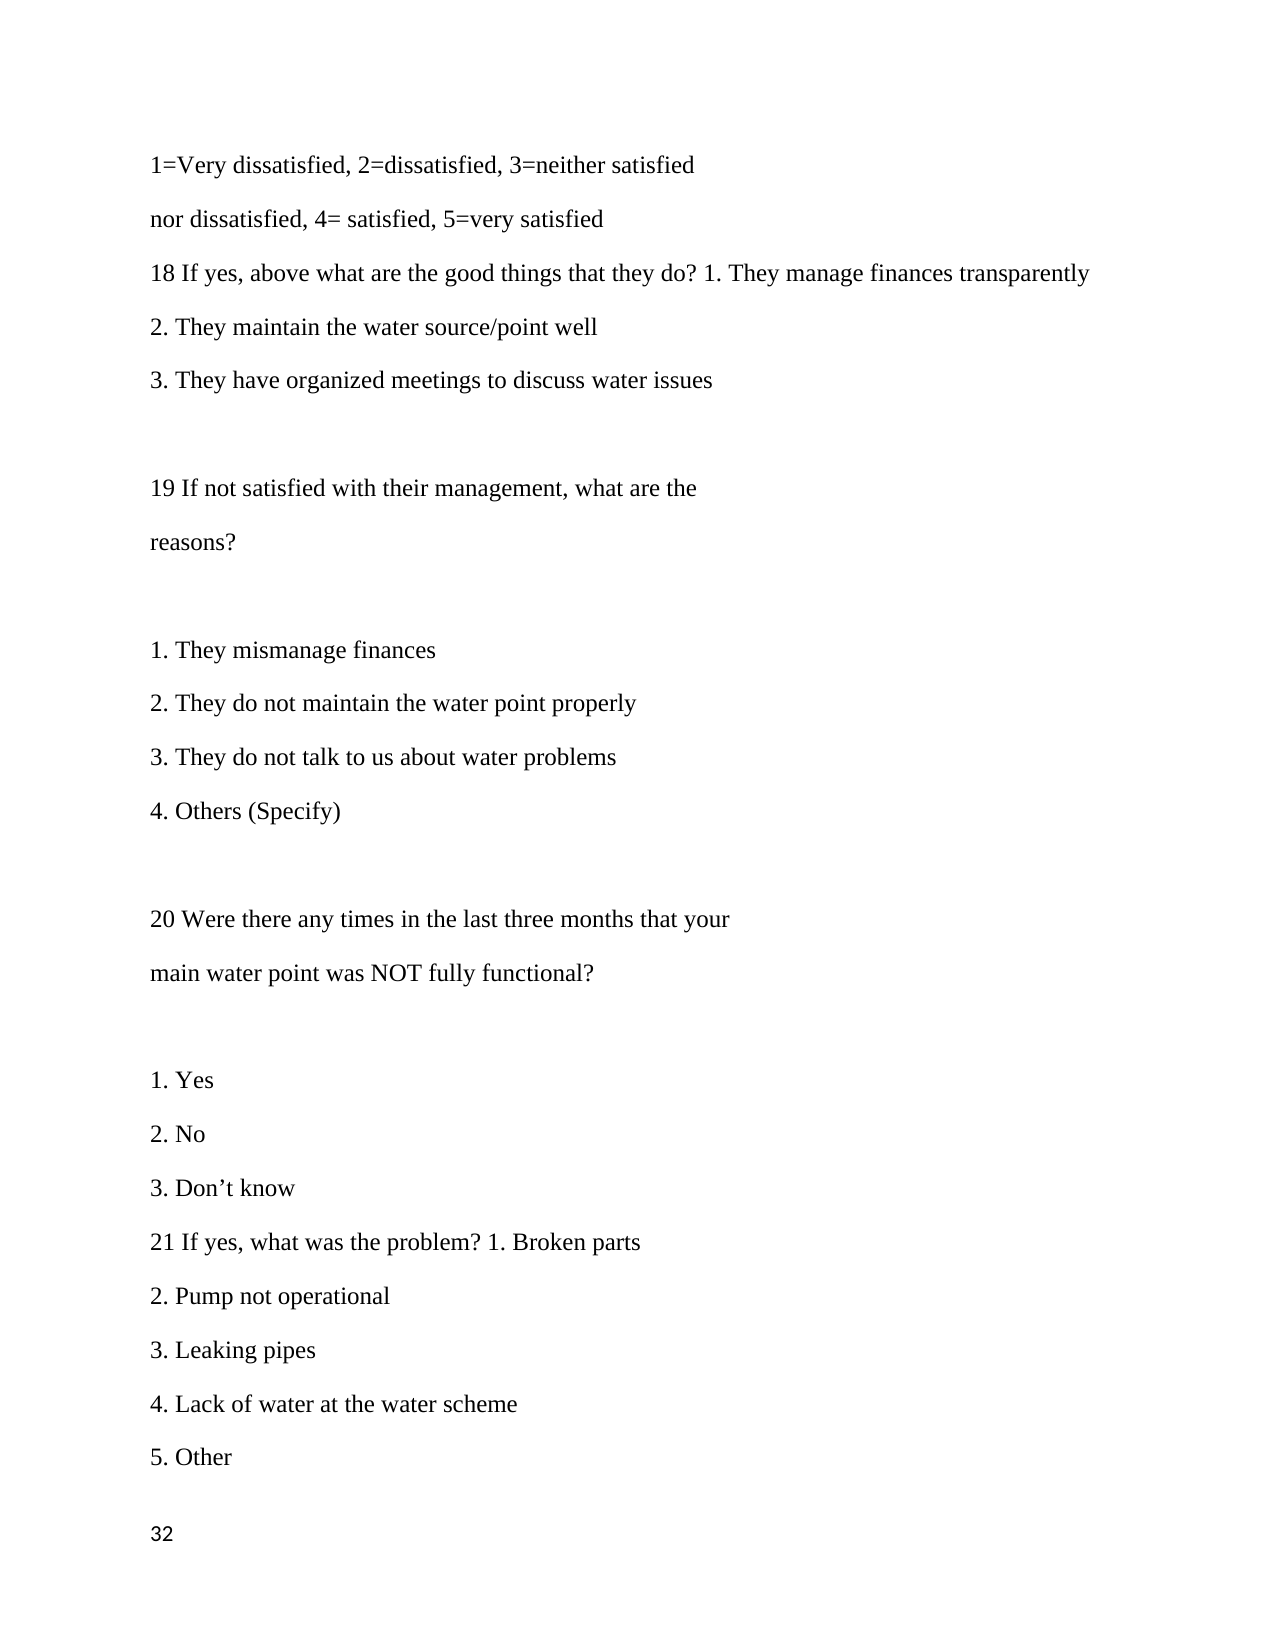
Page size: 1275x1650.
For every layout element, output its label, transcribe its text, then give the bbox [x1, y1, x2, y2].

text 19 If not satisfied with their management, what are the [150, 473, 1125, 502]
text 1. Yes [150, 1066, 1125, 1094]
text main water point was NOT fully functional? [150, 958, 1125, 987]
text 2. They maintain the water source/point well [150, 312, 1125, 340]
text 1=Very dissatisfied, 2=dissatisfied, 3=neither satisfied [150, 150, 1125, 179]
text 5. Other [150, 1442, 1125, 1471]
text 18 If yes, above what are the good things that they do? 1. They manage finances transparently [150, 258, 1125, 286]
text nor dissatisfied, 4= satisfied, 5=very satisfied [150, 204, 1125, 233]
text 3. They have organized meetings to discuss water issues [150, 365, 1125, 394]
text 21 If yes, what was the problem? 1. Broken parts [150, 1227, 1125, 1256]
text 1. They mismanage finances [150, 635, 1125, 663]
text 3. Don’t know [150, 1173, 1125, 1202]
text 3. They do not talk to us about water problems [150, 742, 1125, 771]
text 2. No [150, 1119, 1125, 1148]
text 20 Were there any times in the last three months that your [150, 904, 1125, 933]
text 3. Leaking pipes [150, 1335, 1125, 1363]
text 4. Others (Specify) [150, 796, 1125, 825]
text 2. Pump not operational [150, 1281, 1125, 1310]
text reasons? [150, 527, 1125, 556]
text 4. Lack of water at the water scheme [150, 1389, 1125, 1417]
text 2. They do not maintain the water point properly [150, 688, 1125, 717]
